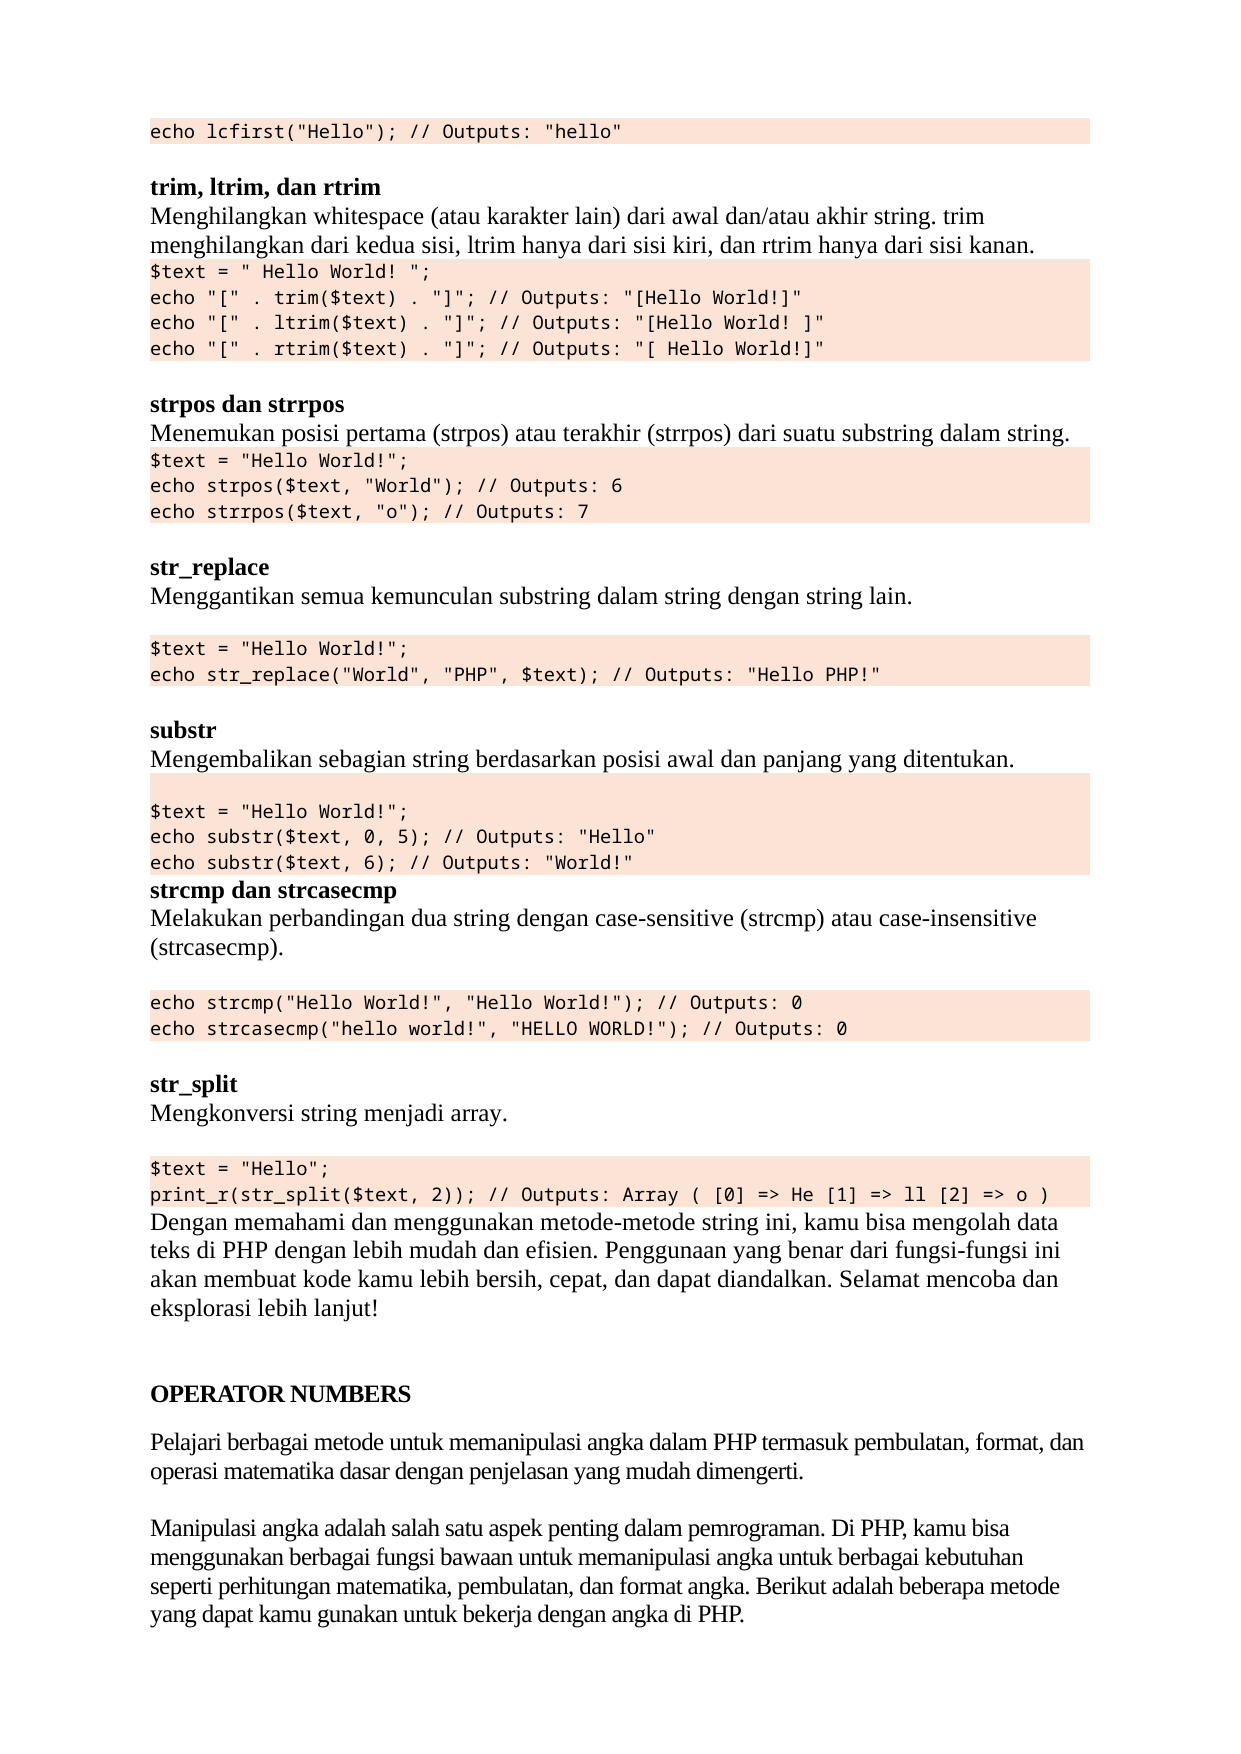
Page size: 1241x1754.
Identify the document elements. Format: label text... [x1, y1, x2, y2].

text $text = "Hello World!"; [150, 447, 1090, 472]
text echo str_replace("World", "PHP", $text); // Outputs: "Hello PHP!" [150, 661, 1090, 686]
text echo strrpos($text, "o"); // Outputs: 7 [150, 498, 1090, 523]
text echo "[" . rtrim($text) . "]"; // Outputs: "[ Hello World!]" [150, 335, 1090, 361]
text Dengan memahami dan menggunakan metode-metode string ini, kamu bisa mengolah data teks di PHP dengan lebih mudah dan efisien. Penggunaan yang benar dari fungsi-fungsi ini akan membuat kode kamu lebih bersih, cepat, dan dapat diandalkan. Selamat mencoba dan eksplorasi lebih lanjut! [150, 1207, 1090, 1322]
text Menemukan posisi pertama (strpos) atau terakhir (strrpos) dari suatu substring dalam string. [150, 418, 1090, 447]
text Menggantikan semua kemunculan substring dalam string dengan string lain. [150, 581, 1090, 610]
text echo strpos($text, "World"); // Outputs: 6 [150, 472, 1090, 498]
text strcmp dan strcasecmp [150, 875, 1090, 903]
text $text = "Hello World!"; [150, 798, 1090, 824]
text Menghilangkan whitespace (atau karakter lain) dari awal dan/atau akhir string. trim menghilangkan dari kedua sisi, ltrim hanya dari sisi kiri, dan rtrim hanya dari sisi kanan. [150, 201, 1090, 259]
text echo lcfirst("Hello"); // Outputs: "hello" [150, 118, 1090, 144]
text strpos dan strrpos [150, 389, 1090, 418]
text Pelajari berbagai metode untuk memanipulasi angka dalam PHP termasuk pembulatan, format, dan operasi matematika dasar dengan penjelasan yang mudah dimengerti. [150, 1427, 1090, 1484]
text echo "[" . trim($text) . "]"; // Outputs: "[Hello World!]" [150, 284, 1090, 310]
text trim, ltrim, dan rtrim [150, 172, 1090, 201]
text str_split [150, 1069, 1090, 1098]
text echo "[" . ltrim($text) . "]"; // Outputs: "[Hello World! ]" [150, 310, 1090, 335]
text Manipulasi angka adalah salah satu aspek penting dalam pemrograman. Di PHP, kamu bisa menggunakan berbagai fungsi bawaan untuk memanipulasi angka untuk berbagai kebutuhan seperti perhitungan matematika, pembulatan, dan format angka. Berikut adalah beberapa metode yang dapat kamu gunakan untuk bekerja dengan angka di PHP. [150, 1513, 1090, 1628]
text Melakukan perbandingan dua string dengan case-sensitive (strcmp) atau case-insensitive (strcasecmp). [150, 903, 1090, 961]
text substr [150, 715, 1090, 744]
text str_replace [150, 552, 1090, 581]
text echo strcasecmp("hello world!", "HELLO WORLD!"); // Outputs: 0 [150, 1015, 1090, 1041]
text Mengembalikan sebagian string berdasarkan posisi awal dan panjang yang ditentukan. [150, 744, 1090, 773]
text $text = "Hello"; [150, 1156, 1090, 1181]
text echo substr($text, 0, 5); // Outputs: "Hello" [150, 824, 1090, 849]
text echo substr($text, 6); // Outputs: "World!" [150, 849, 1090, 875]
text Mengkonversi string menjadi array. [150, 1098, 1090, 1127]
text $text = " Hello World! "; [150, 259, 1090, 284]
text echo strcmp("Hello World!", "Hello World!"); // Outputs: 0 [150, 990, 1090, 1015]
text $text = "Hello World!"; [150, 635, 1090, 661]
text OPERATOR NUMBERS [150, 1379, 1090, 1408]
text print_r(str_split($text, 2)); // Outputs: Array ( [0] => He [1] => ll [2] => o ) [150, 1181, 1090, 1207]
